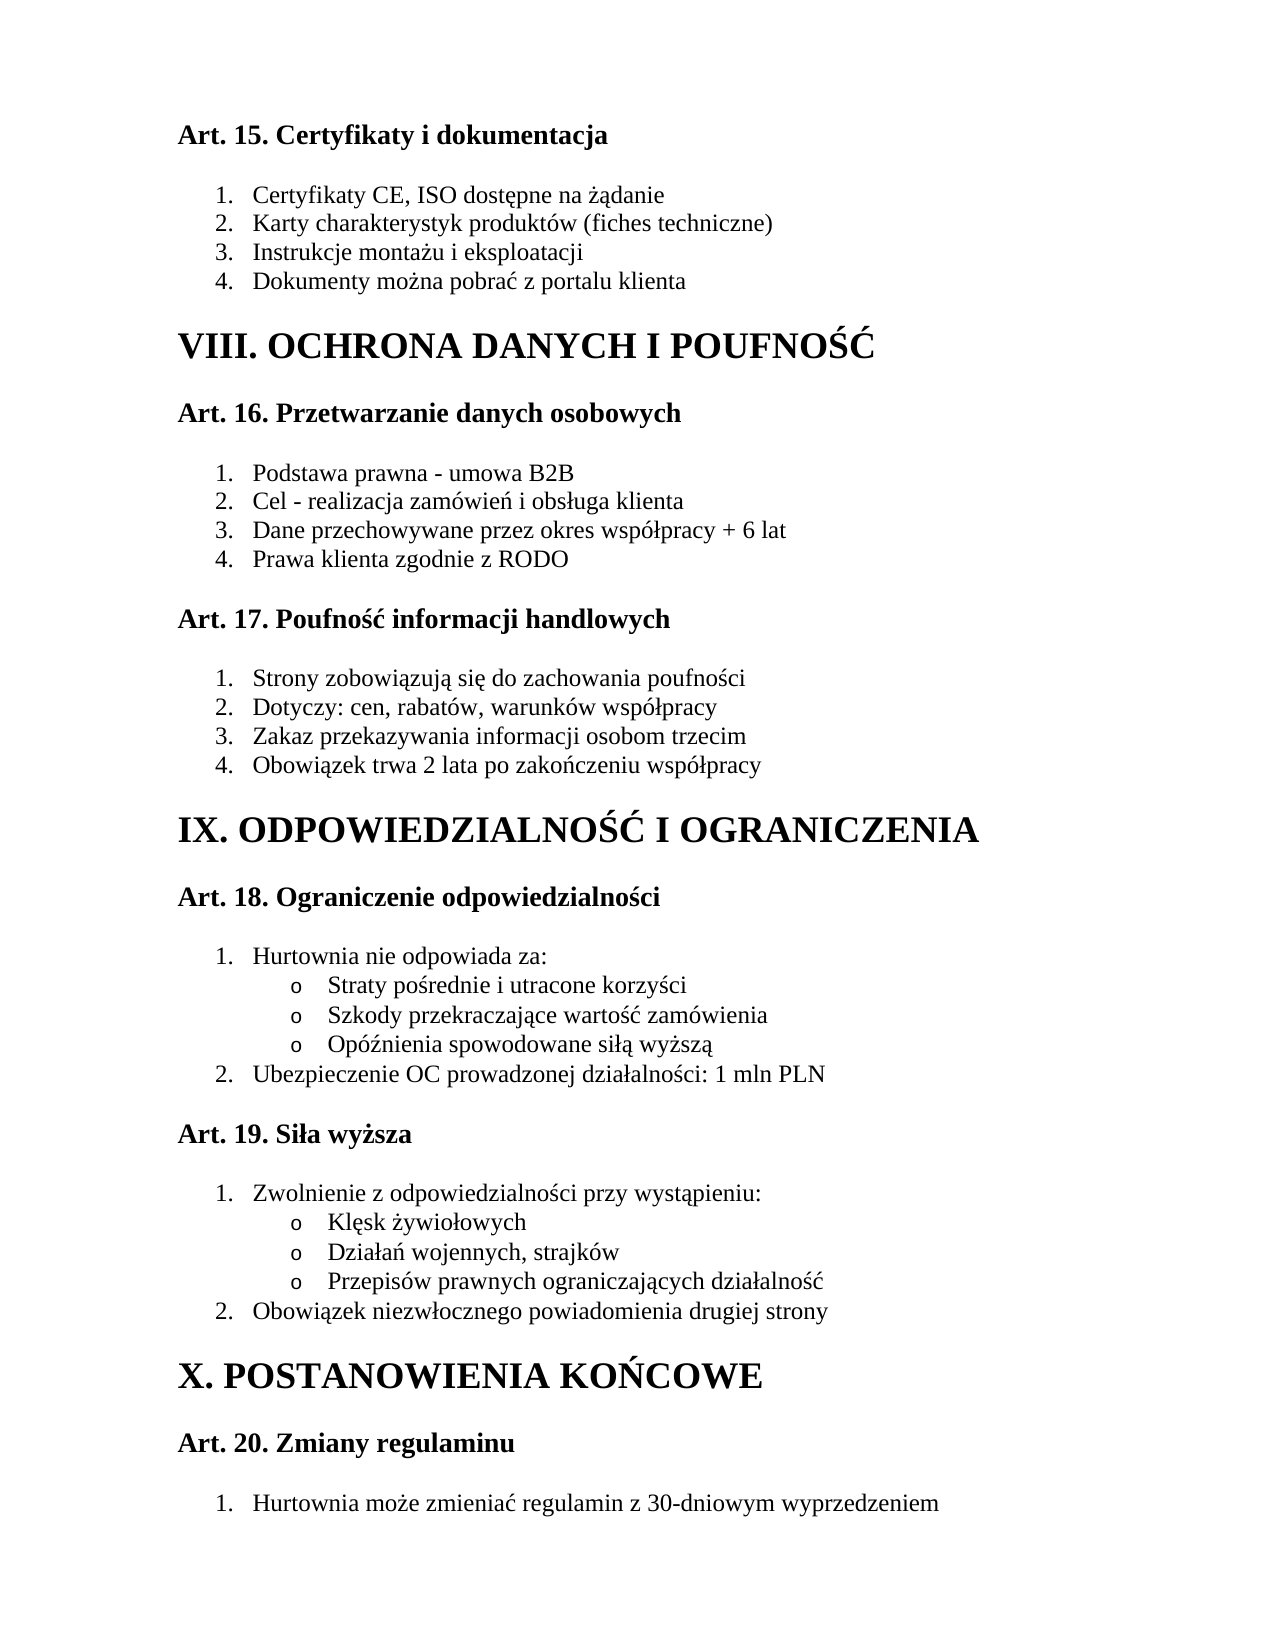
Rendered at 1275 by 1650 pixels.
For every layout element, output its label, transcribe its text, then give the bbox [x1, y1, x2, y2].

list Zwolnienie z odpowiedzialności przy wystąpieniu: [215, 1178, 1186, 1207]
list Obowiązek niezwłocznego powiadomienia drugiej strony [215, 1296, 1186, 1325]
list Dotyczy: cen, rabatów, warunków współpracy [215, 692, 1186, 721]
list Dane przechowywane przez okres współpracy + 6 lat [215, 515, 1186, 544]
list Cel - realizacja zamówień i obsługa klienta [215, 486, 1186, 515]
list Ubezpieczenie OC prowadzonej działalności: 1 mln PLN [215, 1059, 1186, 1088]
list Opóźnienia spowodowane siłą wyższą [290, 1029, 1186, 1059]
list Straty pośrednie i utracone korzyści [290, 970, 1186, 1000]
list Karty charakterystyk produktów (fiches techniczne) [215, 208, 1186, 237]
list Instrukcje montażu i eksploatacji [215, 237, 1186, 266]
list Klęsk żywiołowych [290, 1207, 1186, 1237]
list Dokumenty można pobrać z portalu klienta [215, 266, 1186, 295]
list Podstawa prawna - umowa B2B [215, 458, 1186, 486]
list Hurtownia może zmieniać regulamin z 30-dniowym wyprzedzeniem [215, 1488, 1186, 1516]
list Przepisów prawnych ograniczających działalność [290, 1266, 1186, 1296]
text X. POSTANOWIENIA KOŃCOWE [177, 1354, 1186, 1397]
text IX. ODPOWIEDZIALNOŚĆ I OGRANICZENIA [177, 808, 1186, 851]
text Art. 18. Ograniczenie odpowiedzialności [177, 880, 1186, 912]
list Obowiązek trwa 2 lata po zakończeniu współpracy [215, 750, 1186, 778]
text Art. 16. Przetwarzanie danych osobowych [177, 396, 1186, 428]
list Certyfikaty CE, ISO dostępne na żądanie [215, 180, 1186, 208]
list Zakaz przekazywania informacji osobom trzecim [215, 721, 1186, 750]
list Hurtownia nie odpowiada za: [215, 941, 1186, 970]
text Art. 19. Siła wyższa [177, 1117, 1186, 1149]
text Art. 15. Certyfikaty i dokumentacja [177, 118, 1186, 151]
text Art. 20. Zmiany regulaminu [177, 1426, 1186, 1458]
text VIII. OCHRONA DANYCH I POUFNOŚĆ [177, 324, 1186, 367]
list Działań wojennych, strajków [290, 1237, 1186, 1266]
text Art. 17. Poufność informacji handlowych [177, 602, 1186, 634]
list Prawa klienta zgodnie z RODO [215, 544, 1186, 573]
list Strony zobowiązują się do zachowania poufności [215, 663, 1186, 692]
list Szkody przekraczające wartość zamówienia [290, 1000, 1186, 1029]
